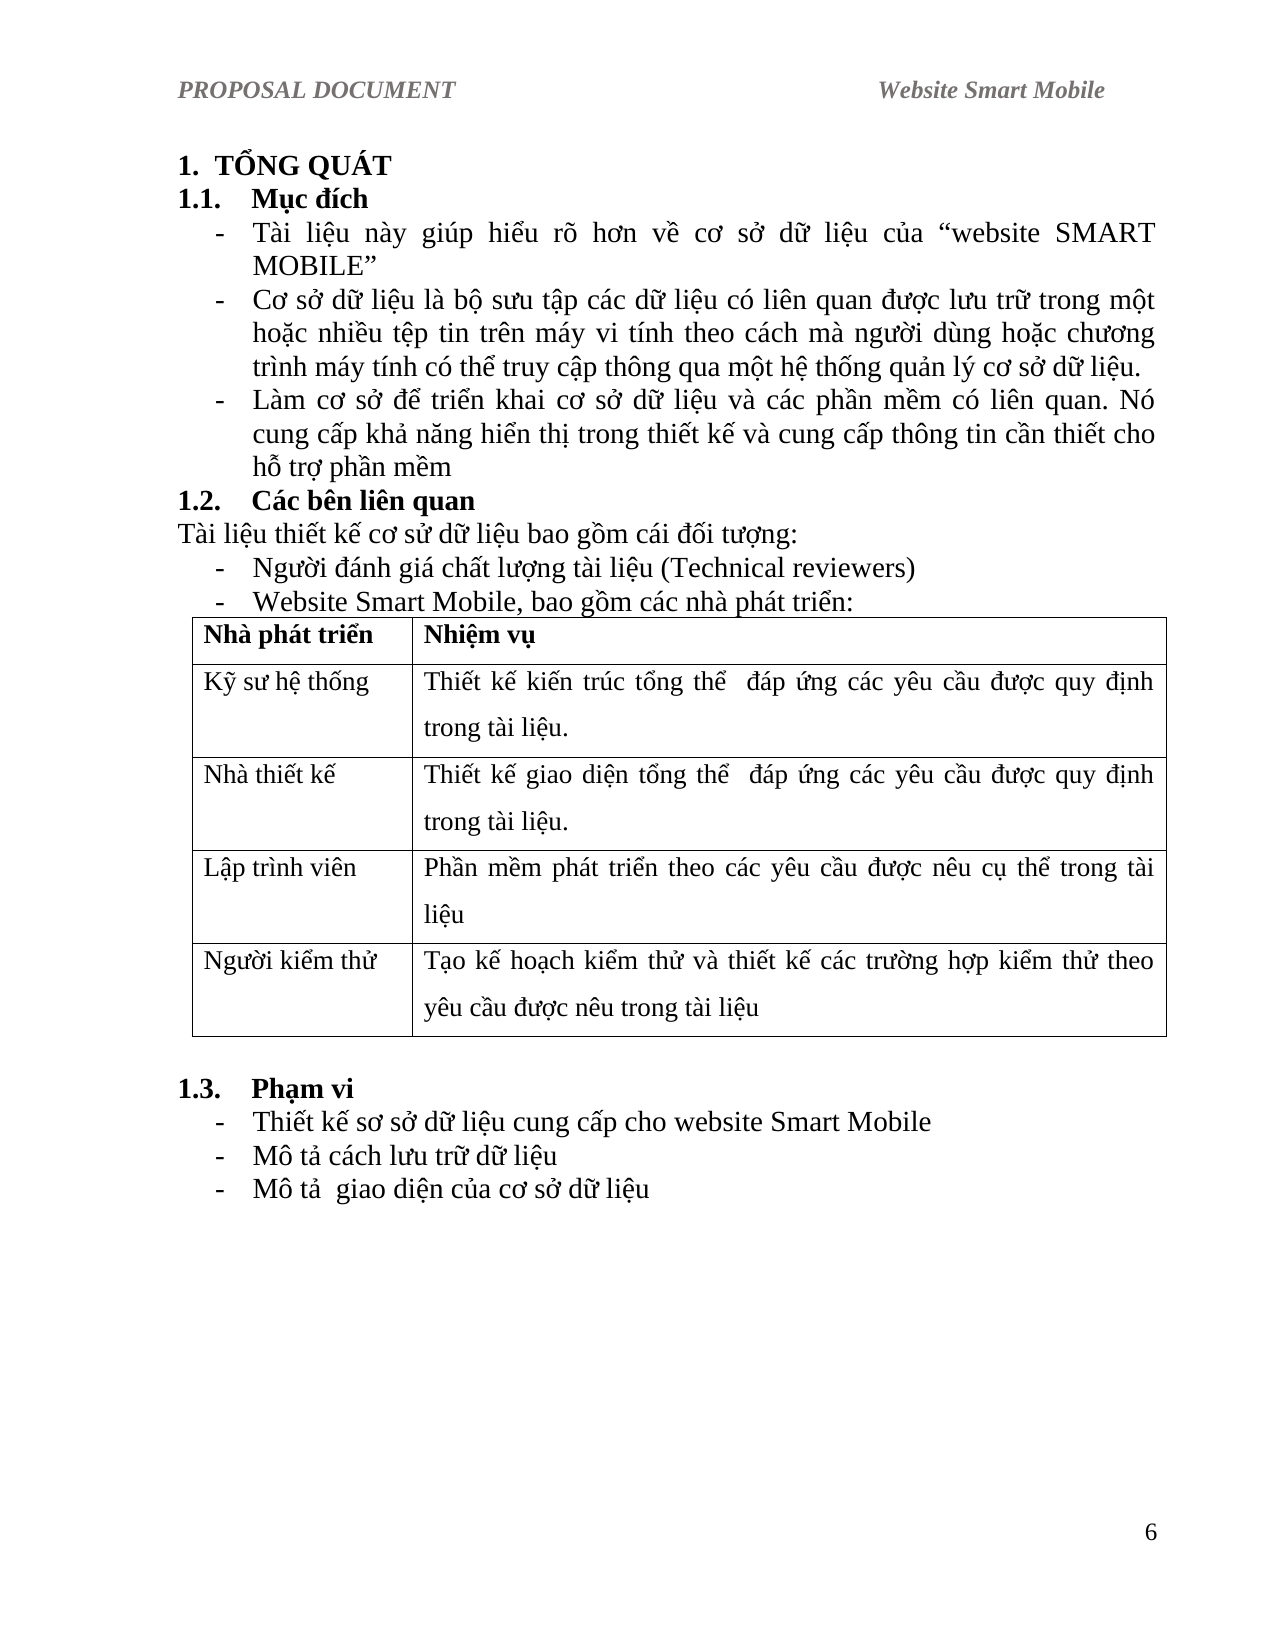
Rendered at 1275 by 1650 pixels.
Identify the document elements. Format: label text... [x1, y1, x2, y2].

list Tài liệu này giúp hiểu rõ hơn về cơ sở dữ liệu của “website SMART MOBILE” [215, 215, 1157, 282]
table_header Nhà phát triển [193, 618, 412, 664]
table_cell Thiết kế kiến trúc tổng thể đáp ứng các yêu cầu được quy định trong tài liệu. [413, 665, 1166, 757]
table_cell Thiết kế giao diện tổng thể đáp ứng các yêu cầu được quy định trong tài liệu. [413, 758, 1166, 850]
list Làm cơ sở để triển khai cơ sở dữ liệu và các phần mềm có liên quan. Nó cung cấp khả năng hiển thị trong thiết kế và cung cấp thông tin cần thiết cho hỗ trợ phần mềm [215, 382, 1157, 483]
list TỔNG QUÁT [177, 148, 1157, 181]
list Cơ sở dữ liệu là bộ sưu tập các dữ liệu có liên quan được lưu trữ trong một hoặc nhiều tệp tin trên máy vi tính theo cách mà người dùng hoặc chương trình máy tính có thể truy cập thông qua một hệ thống quản lý cơ sở dữ liệu. [215, 282, 1157, 382]
list Phạm vi [177, 1071, 1157, 1104]
table_header Nhiệm vụ [413, 618, 1166, 664]
list Các bên liên quan [177, 483, 1157, 517]
list Mục đích [177, 181, 1157, 215]
list Mô tả giao diện của cơ sở dữ liệu [215, 1171, 1157, 1205]
table_cell Người kiểm thử [193, 944, 412, 1036]
list Thiết kế sơ sở dữ liệu cung cấp cho website Smart Mobile [215, 1104, 1157, 1138]
table_cell Kỹ sư hệ thống [193, 665, 412, 757]
table_cell Lập trình viên [193, 851, 412, 943]
table_cell Phần mềm phát triển theo các yêu cầu được nêu cụ thể trong tài liệu [413, 851, 1166, 943]
list Website Smart Mobile, bao gồm các nhà phát triển: [215, 584, 1157, 617]
list Người đánh giá chất lượng tài liệu (Technical reviewers) [215, 550, 1157, 584]
table_cell Tạo kế hoạch kiểm thử và thiết kế các trường hợp kiểm thử theo yêu cầu được nêu trong tài liệu [413, 944, 1166, 1036]
table_cell Nhà thiết kế [193, 758, 412, 850]
text Tài liệu thiết kế cơ sử dữ liệu bao gồm cái đối tượng: [177, 517, 1157, 550]
list Mô tả cách lưu trữ dữ liệu [215, 1138, 1157, 1171]
